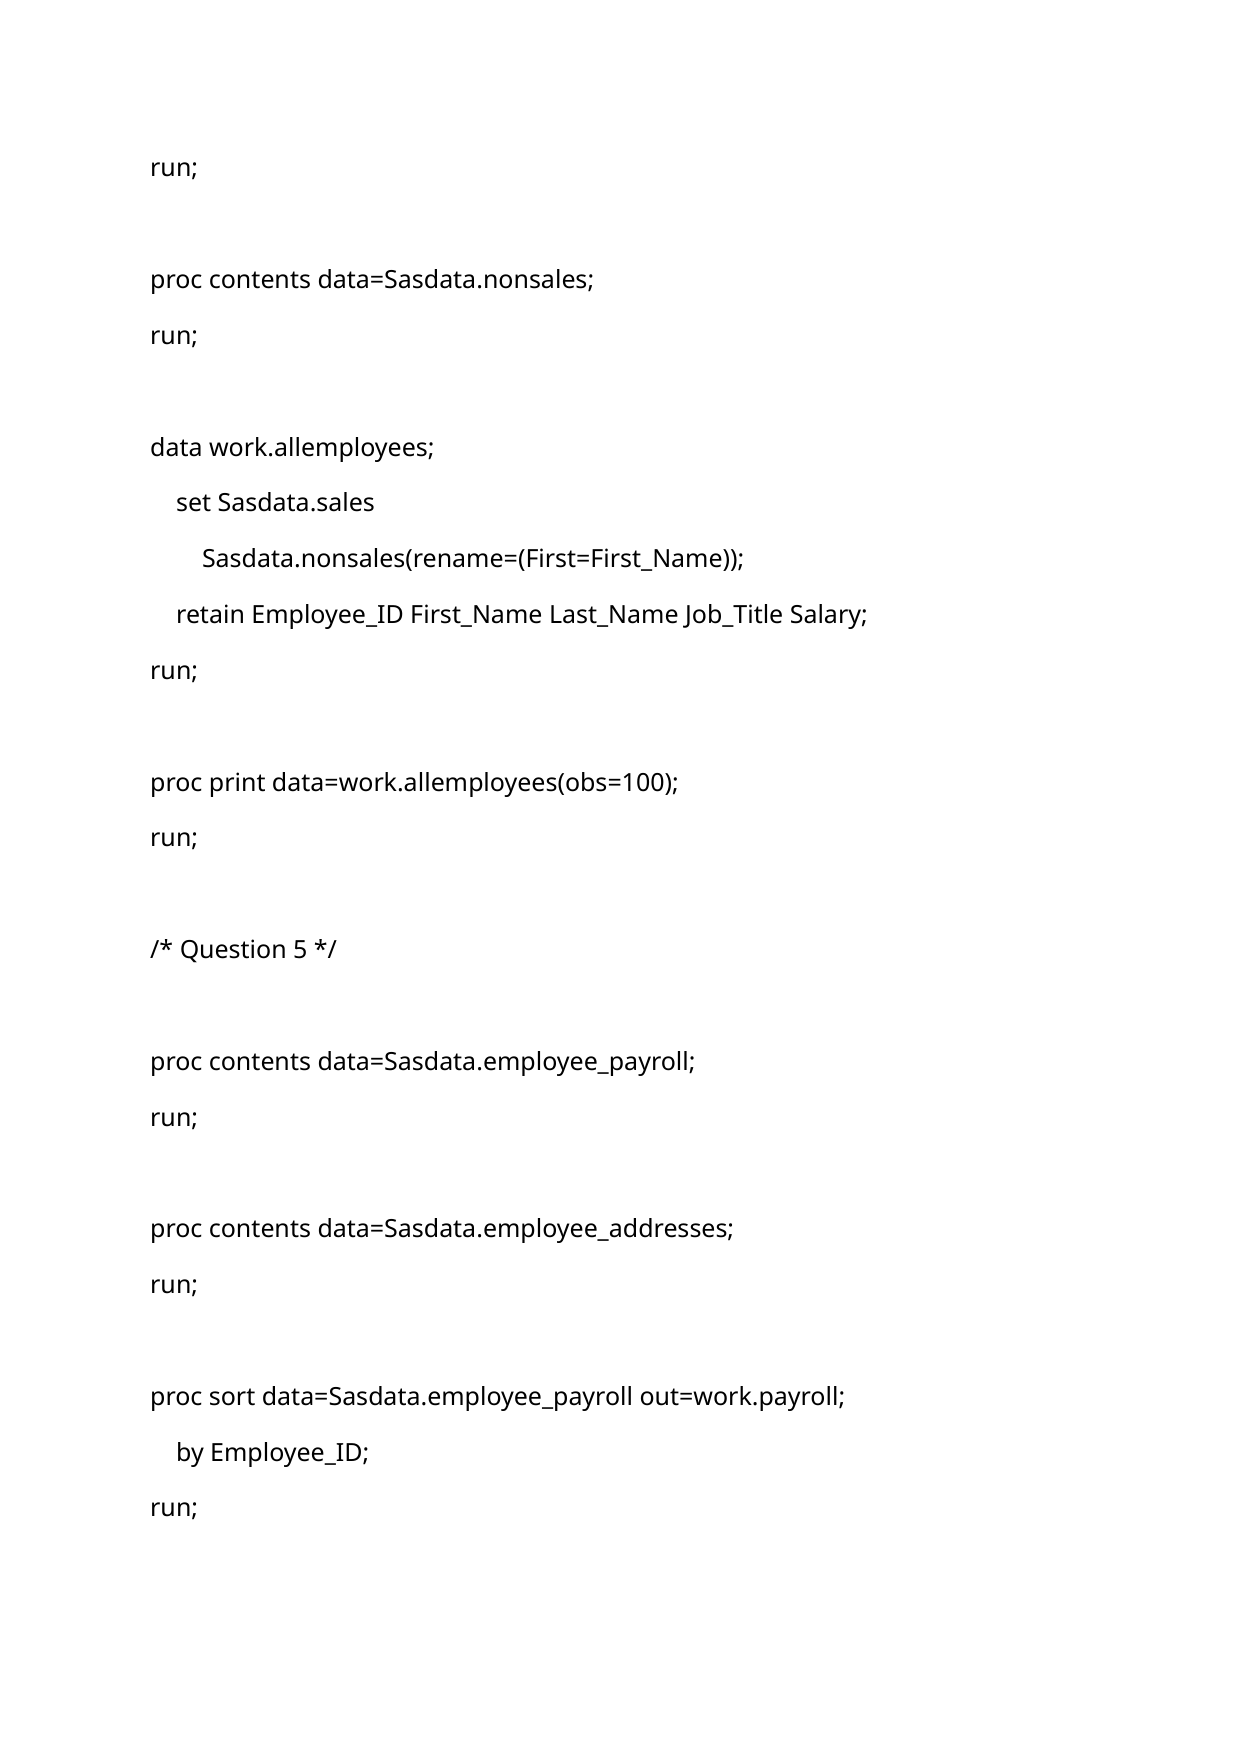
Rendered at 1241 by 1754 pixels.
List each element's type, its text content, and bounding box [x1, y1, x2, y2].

text /* Question 5 */ [150, 932, 1090, 966]
text proc contents data=Sasdata.employee_addresses; [150, 1211, 1090, 1245]
text run; [150, 150, 1090, 184]
text run; [150, 1099, 1090, 1133]
text Sasdata.nonsales(rename=(First=First_Name)); [150, 541, 1090, 575]
text proc print data=work.allemployees(obs=100); [150, 764, 1090, 798]
text proc contents data=Sasdata.nonsales; [150, 262, 1090, 296]
text run; [150, 317, 1090, 352]
text set Sasdata.sales [150, 485, 1090, 519]
text proc sort data=Sasdata.employee_payroll out=work.payroll; [150, 1378, 1090, 1412]
text run; [150, 820, 1090, 854]
text run; [150, 1490, 1090, 1524]
text retain Employee_ID First_Name Last_Name Job_Title Salary; [150, 597, 1090, 631]
text run; [150, 652, 1090, 687]
text proc contents data=Sasdata.employee_payroll; [150, 1043, 1090, 1077]
text by Employee_ID; [150, 1434, 1090, 1468]
text run; [150, 1267, 1090, 1301]
text data work.allemployees; [150, 429, 1090, 463]
